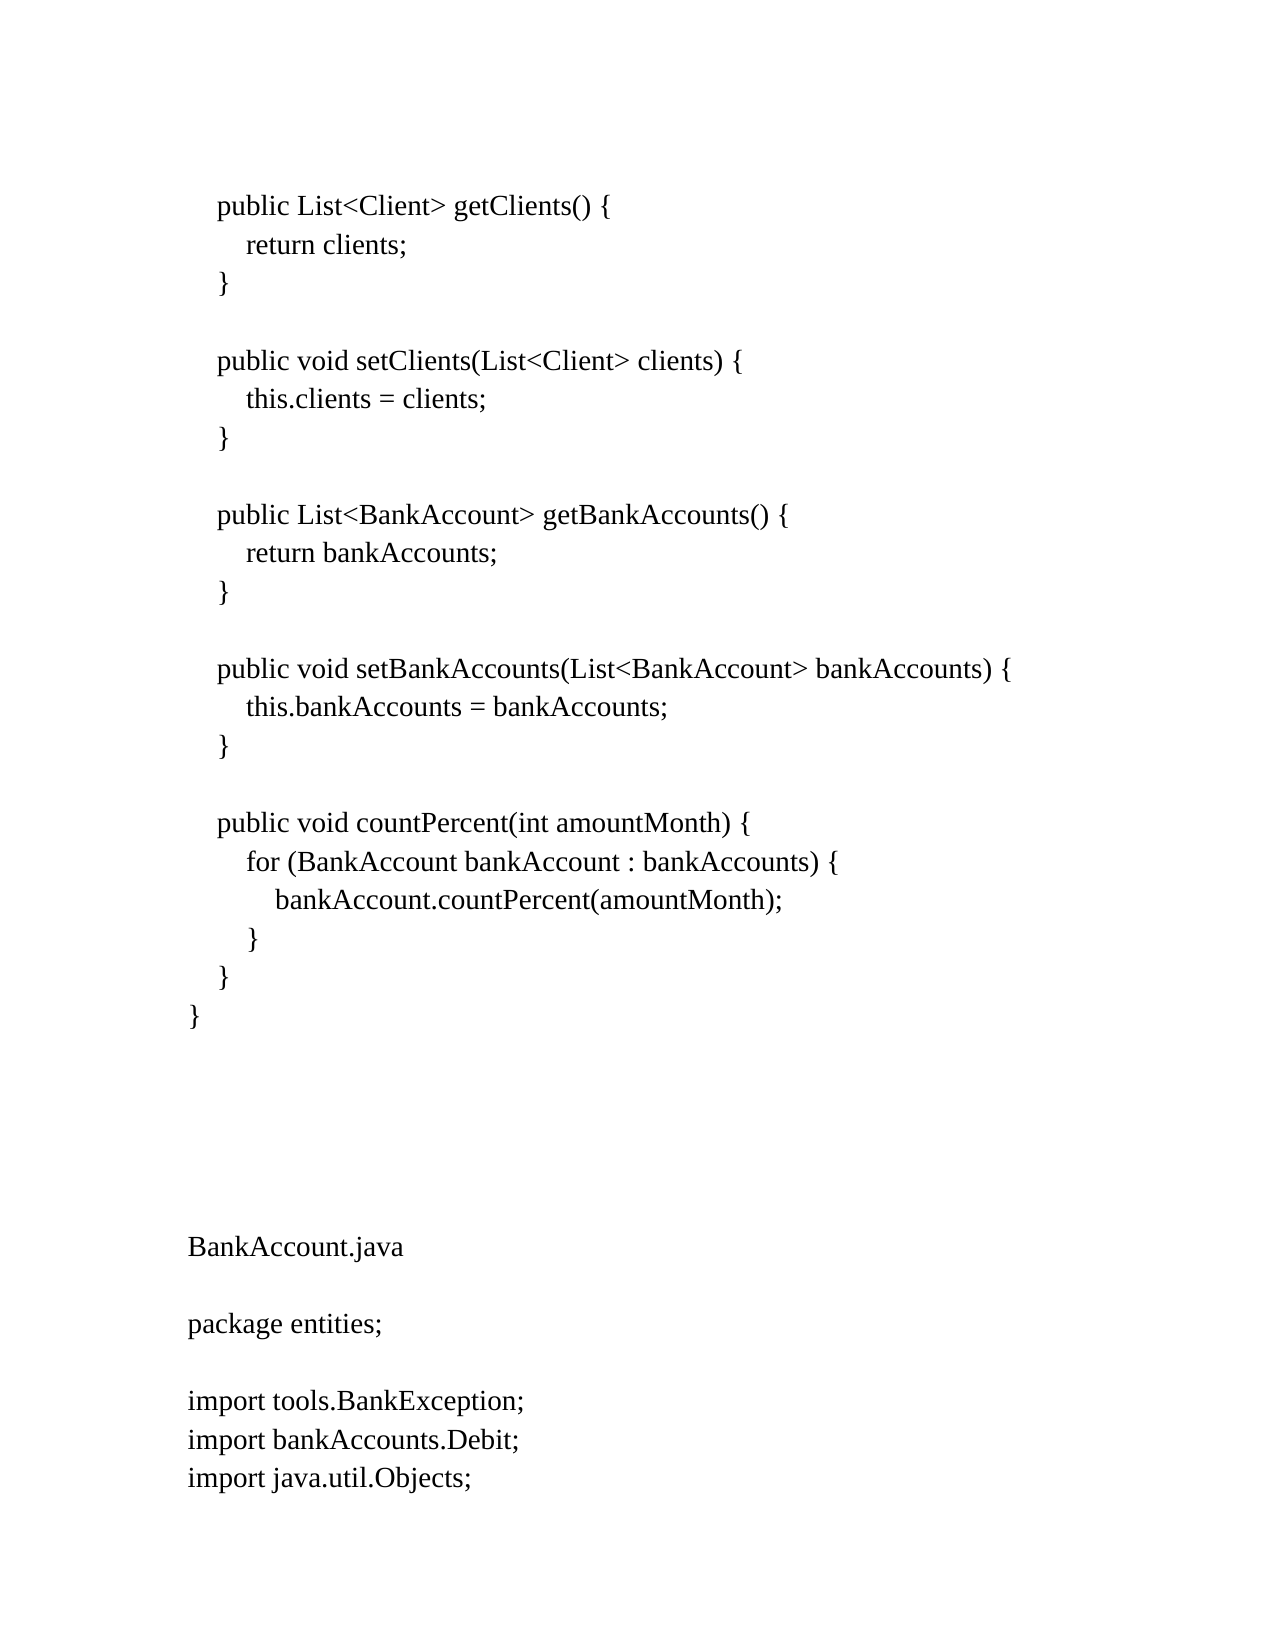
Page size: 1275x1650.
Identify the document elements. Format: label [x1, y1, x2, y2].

text [187, 150, 1087, 1494]
